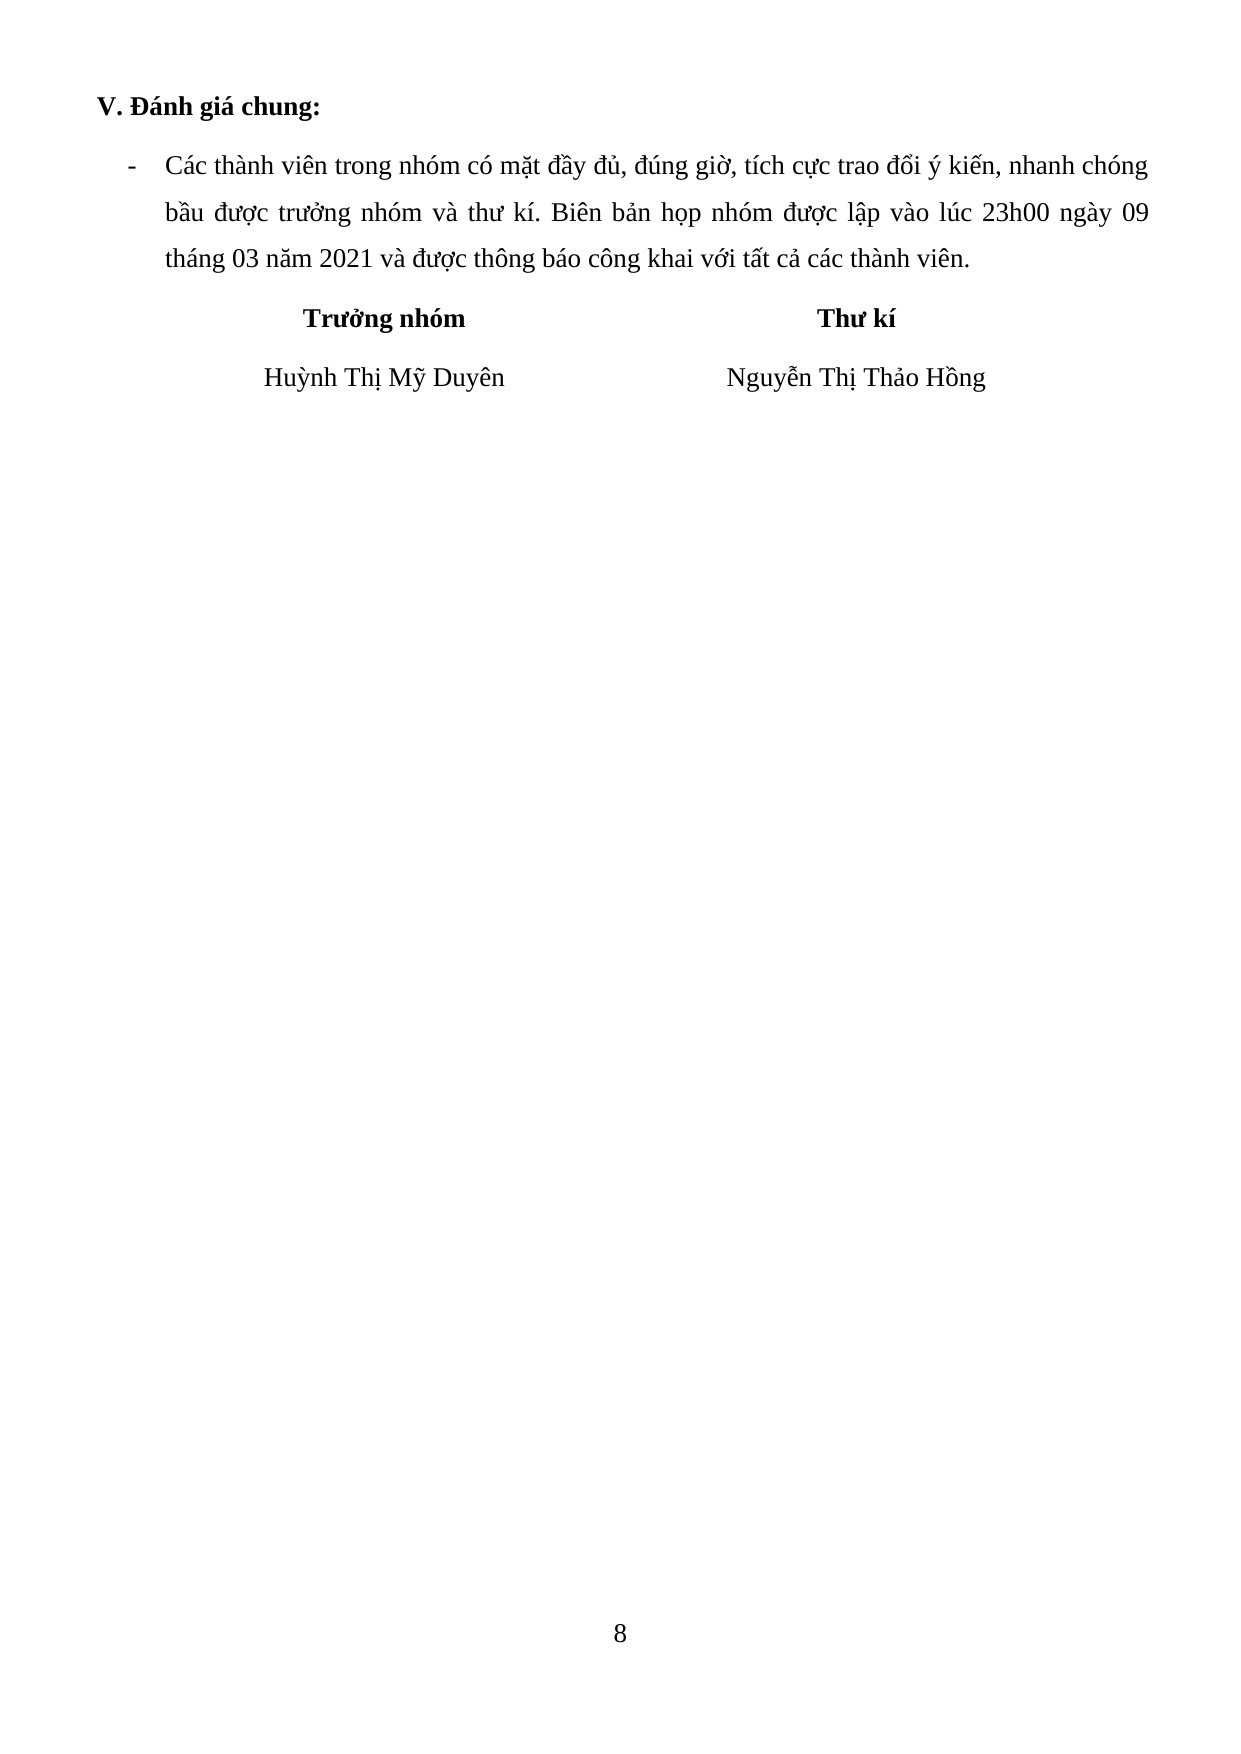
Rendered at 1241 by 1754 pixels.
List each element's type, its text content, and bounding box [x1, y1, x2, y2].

list Các thành viên trong nhóm có mặt đầy đủ, đúng giờ, tích cực trao đổi ý kiến, nhanh chóng bầu được trưởng nhóm và thư kí. Biên bản họp nhóm được lập vào lúc 23h00 ngày 09 tháng 03 năm 2021 và được thông báo công khai với tất cả các thành viên. [127, 149, 1150, 274]
text V. Đánh giá chung: [90, 90, 1150, 121]
table_header Trưởng nhóm [148, 302, 620, 361]
table_cell Huỳnh Thị Mỹ Duyên [148, 361, 620, 420]
table_header Thư kí [620, 302, 1092, 361]
table_cell Nguyễn Thị Thảo Hồng [620, 361, 1092, 420]
